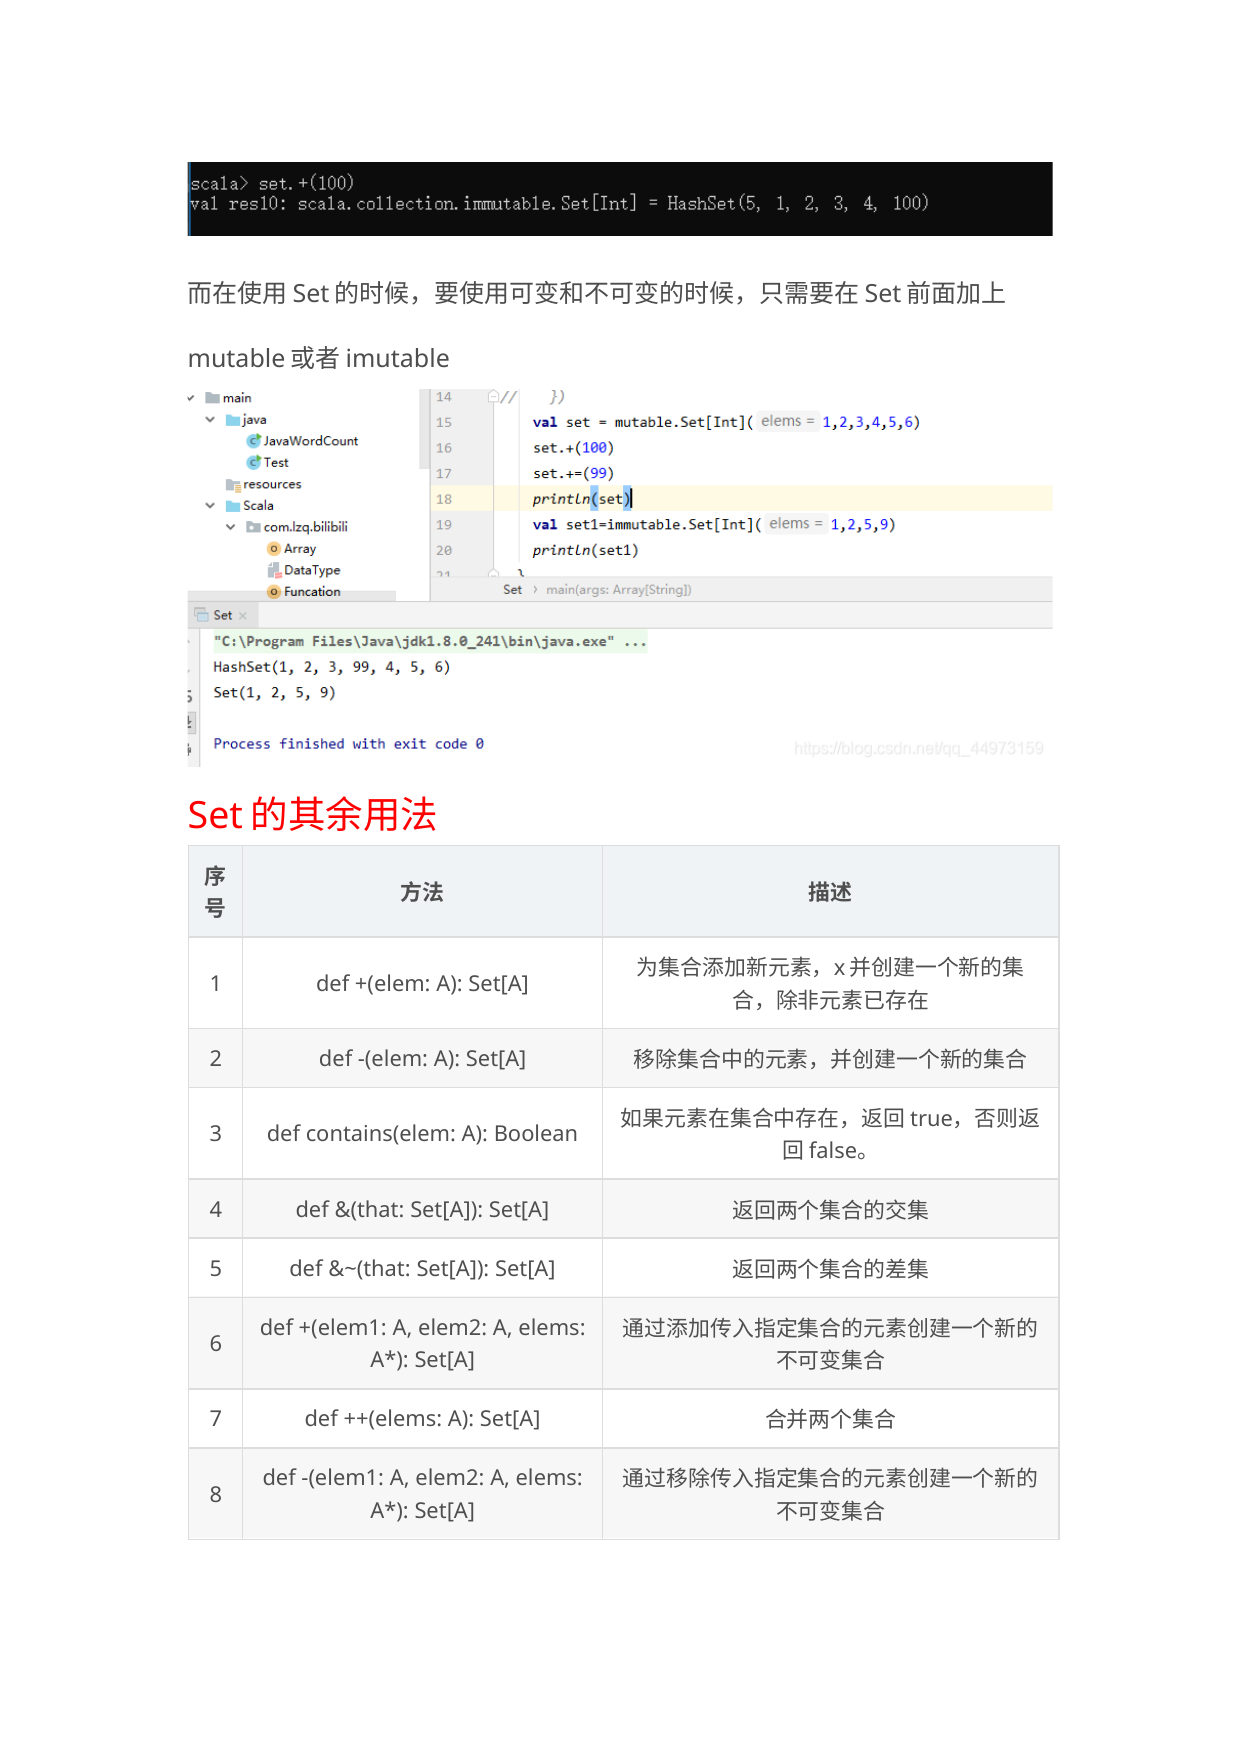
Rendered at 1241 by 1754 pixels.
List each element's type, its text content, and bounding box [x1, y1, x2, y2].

table_cell 返回两个集合的差集 [603, 1239, 1058, 1296]
table_cell def -(elem1: A, elem2: A, elems: A*): Set[A] [243, 1449, 602, 1538]
table_cell def +(elem: A): Set[A] [243, 938, 602, 1028]
table_cell 2 [189, 1029, 242, 1087]
table_cell 移除集合中的元素，并创建一个新的集合 [603, 1029, 1058, 1087]
table_cell 返回两个集合的交集 [603, 1180, 1058, 1237]
table_cell def contains(elem: A): Boolean [243, 1088, 602, 1178]
table_cell 为集合添加新元素，x并创建一个新的集合，除非元素已存在 [603, 938, 1058, 1028]
table_cell 7 [189, 1390, 242, 1447]
table_header 序号 [189, 846, 242, 936]
table_cell 4 [189, 1180, 242, 1237]
table_cell 1 [189, 938, 242, 1028]
table_header 描述 [603, 846, 1058, 936]
table_cell 6 [189, 1298, 242, 1388]
table_cell def -(elem: A): Set[A] [243, 1029, 602, 1087]
table_cell 8 [189, 1449, 242, 1538]
table_cell 如果元素在集合中存在，返回 true，否则返回 false。 [603, 1088, 1058, 1178]
table_cell 通过移除传入指定集合的元素创建一个新的不可变集合 [603, 1449, 1058, 1538]
text 而在使用Set的时候，要使用可变和不可变的时候，只需要在Set前面加上mutable或者imutable Set的其余用法 [187, 767, 1053, 844]
table_cell def +(elem1: A, elem2: A, elems: A*): Set[A] [243, 1298, 602, 1388]
table_header 方法 [243, 846, 602, 936]
picture [187, 389, 1053, 767]
table_cell def &(that: Set[A]): Set[A] [243, 1180, 602, 1237]
table_cell 通过添加传入指定集合的元素创建一个新的不可变集合 [603, 1298, 1058, 1388]
table_cell 3 [189, 1088, 242, 1178]
table_cell def &~(that: Set[A]): Set[A] [243, 1239, 602, 1296]
picture [187, 162, 1053, 236]
table_cell 5 [189, 1239, 242, 1296]
table_cell 合并两个集合 [603, 1390, 1058, 1447]
text 而在使用Set的时候，要使用可变和不可变的时候，只需要在Set前面加上mutable或者imutable Set的其余用法 [187, 236, 1053, 389]
table_cell def ++(elems: A): Set[A] [243, 1390, 602, 1447]
